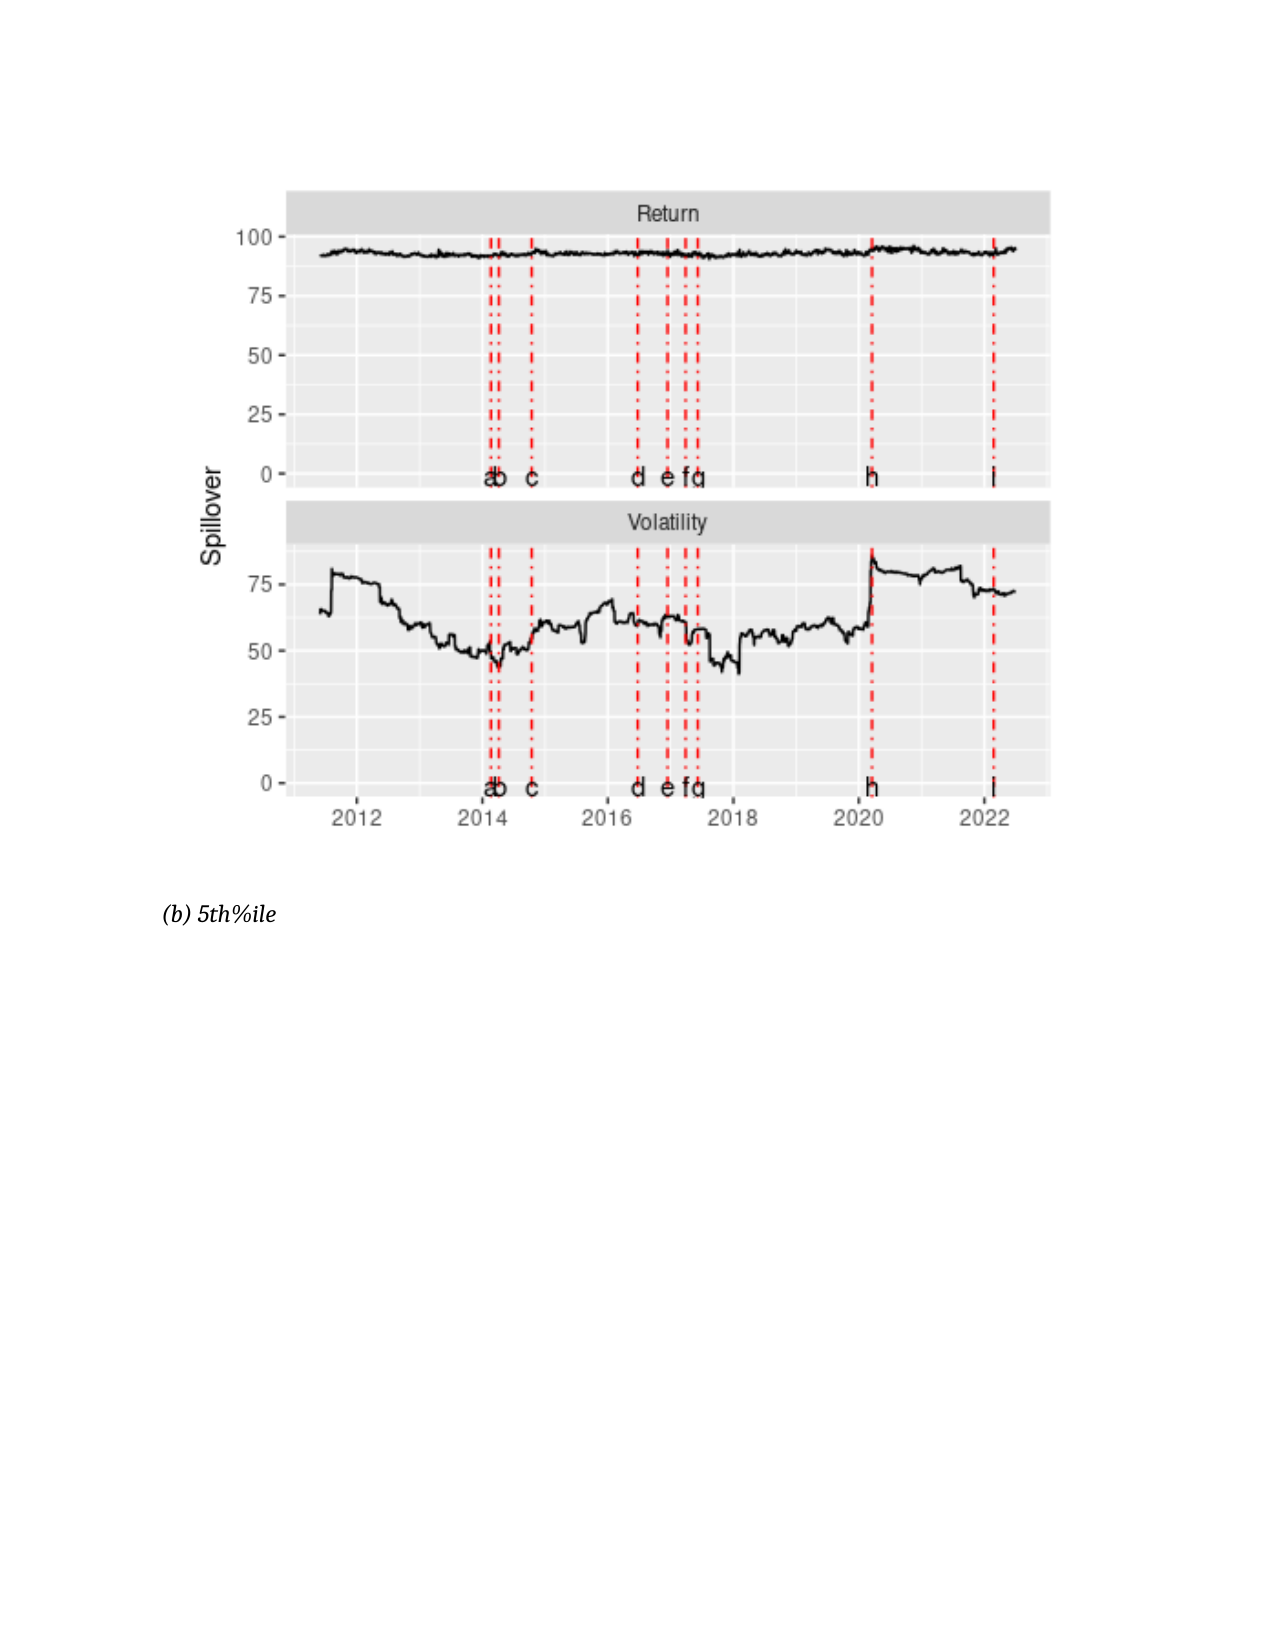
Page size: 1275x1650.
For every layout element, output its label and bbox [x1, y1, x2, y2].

table_header [139, 179, 1114, 941]
picture [188, 178, 1064, 879]
